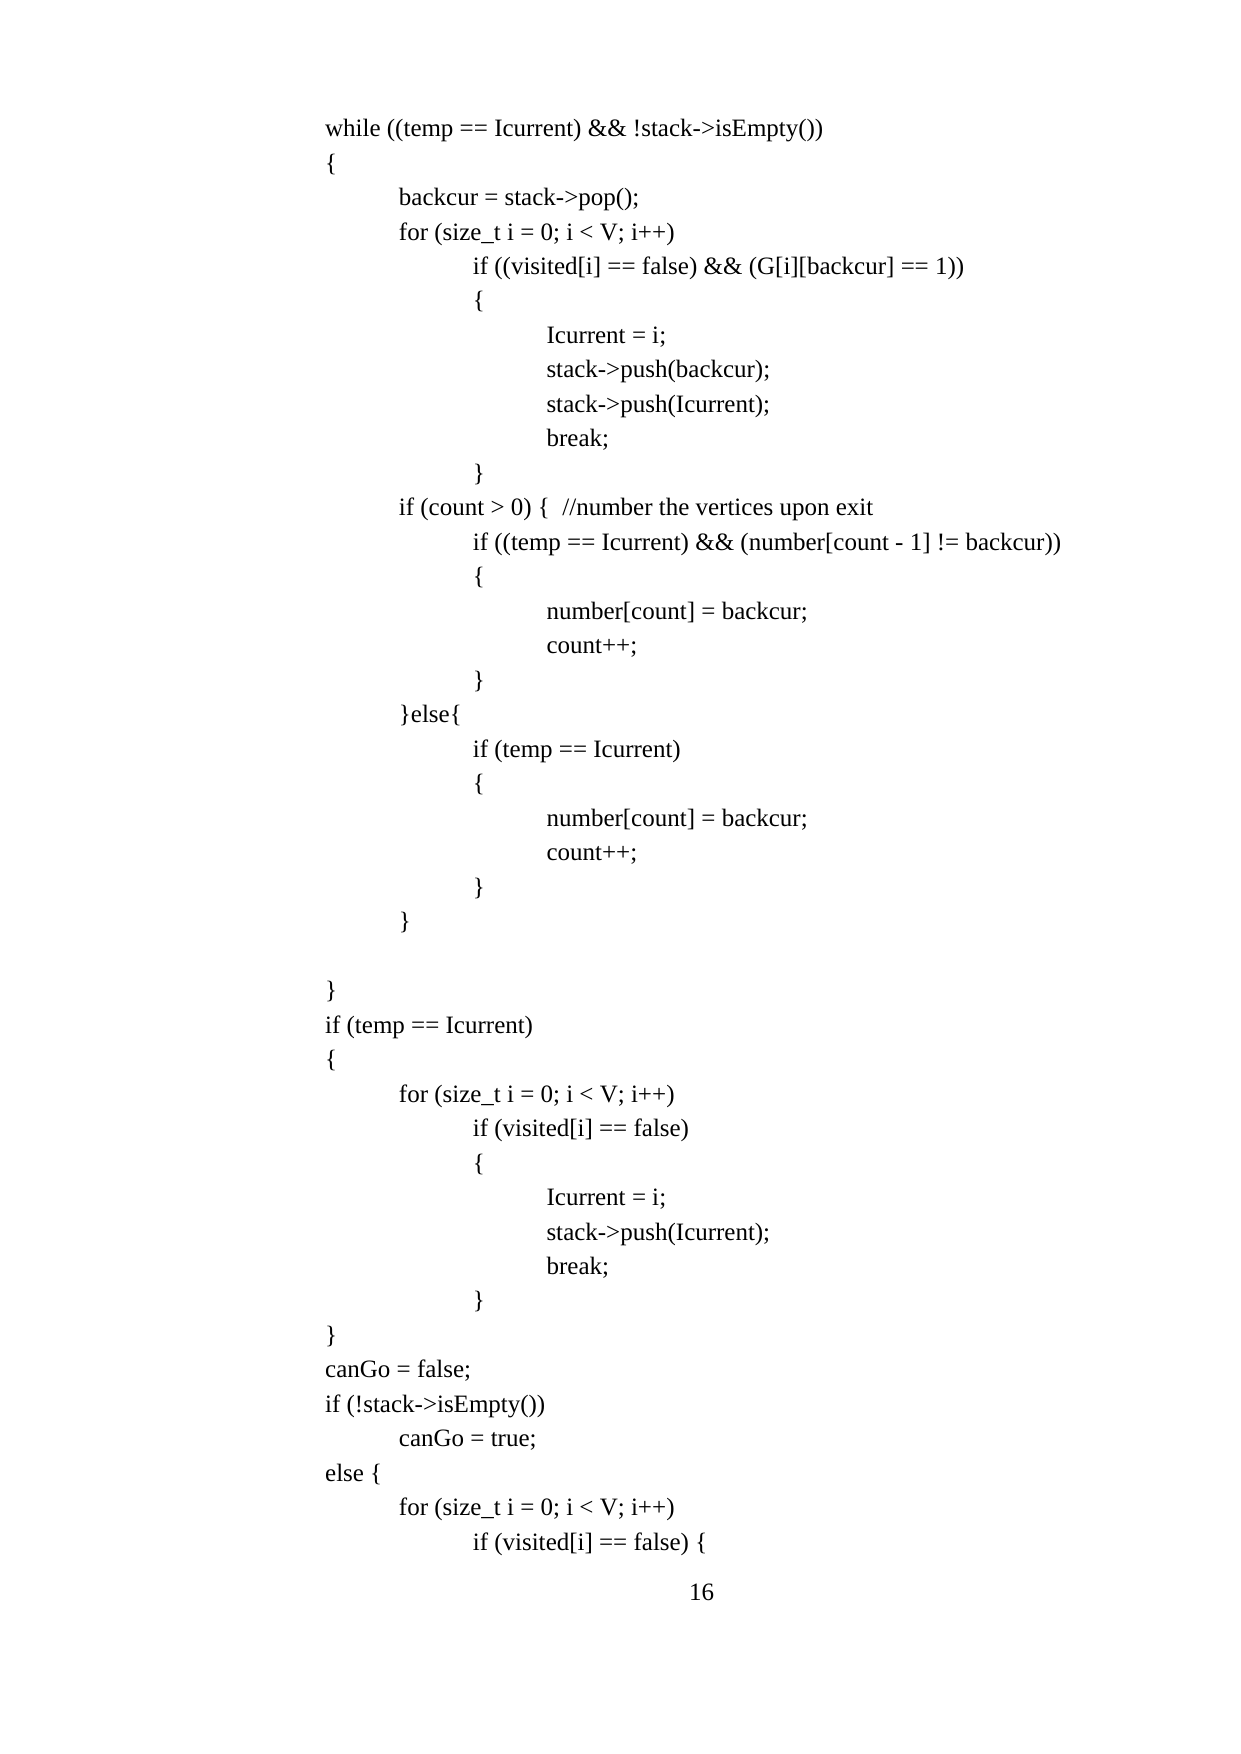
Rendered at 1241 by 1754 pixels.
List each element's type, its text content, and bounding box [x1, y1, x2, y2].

text for (size_t i = 0; i < V; i++) [177, 1492, 1181, 1521]
text { [177, 1044, 1181, 1073]
text number[count] = backcur; [177, 803, 1181, 832]
text { [177, 1148, 1181, 1176]
text if (!stack->isEmpty()) [177, 1389, 1181, 1418]
text if ((visited[i] == false) && (G[i][backcur] == 1)) [177, 251, 1181, 280]
text break; [177, 1251, 1181, 1280]
text backcur = stack->pop(); [177, 182, 1181, 211]
text { [177, 561, 1181, 590]
text if (temp == Icurrent) [177, 1010, 1181, 1038]
text break; [177, 423, 1181, 452]
text } [177, 1320, 1181, 1349]
text if (visited[i] == false) { [177, 1527, 1181, 1556]
text if (visited[i] == false) [177, 1113, 1181, 1142]
text Icurrent = i; [177, 320, 1181, 349]
text } [177, 458, 1181, 487]
text { [177, 768, 1181, 797]
text else { [177, 1458, 1181, 1487]
text stack->push(backcur); [177, 354, 1181, 383]
text number[count] = backcur; [177, 596, 1181, 625]
text if ((temp == Icurrent) && (number[count - 1] != backcur)) [177, 527, 1181, 556]
text } [177, 872, 1181, 901]
text count++; [177, 630, 1181, 659]
text }else{ [177, 699, 1181, 728]
text for (size_t i = 0; i < V; i++) [177, 217, 1181, 245]
text } [177, 975, 1181, 1004]
text stack->push(Icurrent); [177, 389, 1181, 418]
text canGo = true; [177, 1423, 1181, 1452]
text { [177, 148, 1181, 176]
text canGo = false; [177, 1354, 1181, 1383]
text } [177, 906, 1181, 935]
text { [177, 286, 1181, 314]
text } [177, 1286, 1181, 1314]
text if (count > 0) { //number the vertices upon exit [177, 492, 1181, 521]
text } [177, 665, 1181, 694]
text stack->push(Icurrent); [177, 1217, 1181, 1245]
text while ((temp == Icurrent) && !stack->isEmpty()) [177, 113, 1181, 142]
text for (size_t i = 0; i < V; i++) [177, 1079, 1181, 1107]
text if (temp == Icurrent) [177, 734, 1181, 763]
text count++; [177, 837, 1181, 866]
text Icurrent = i; [177, 1182, 1181, 1211]
